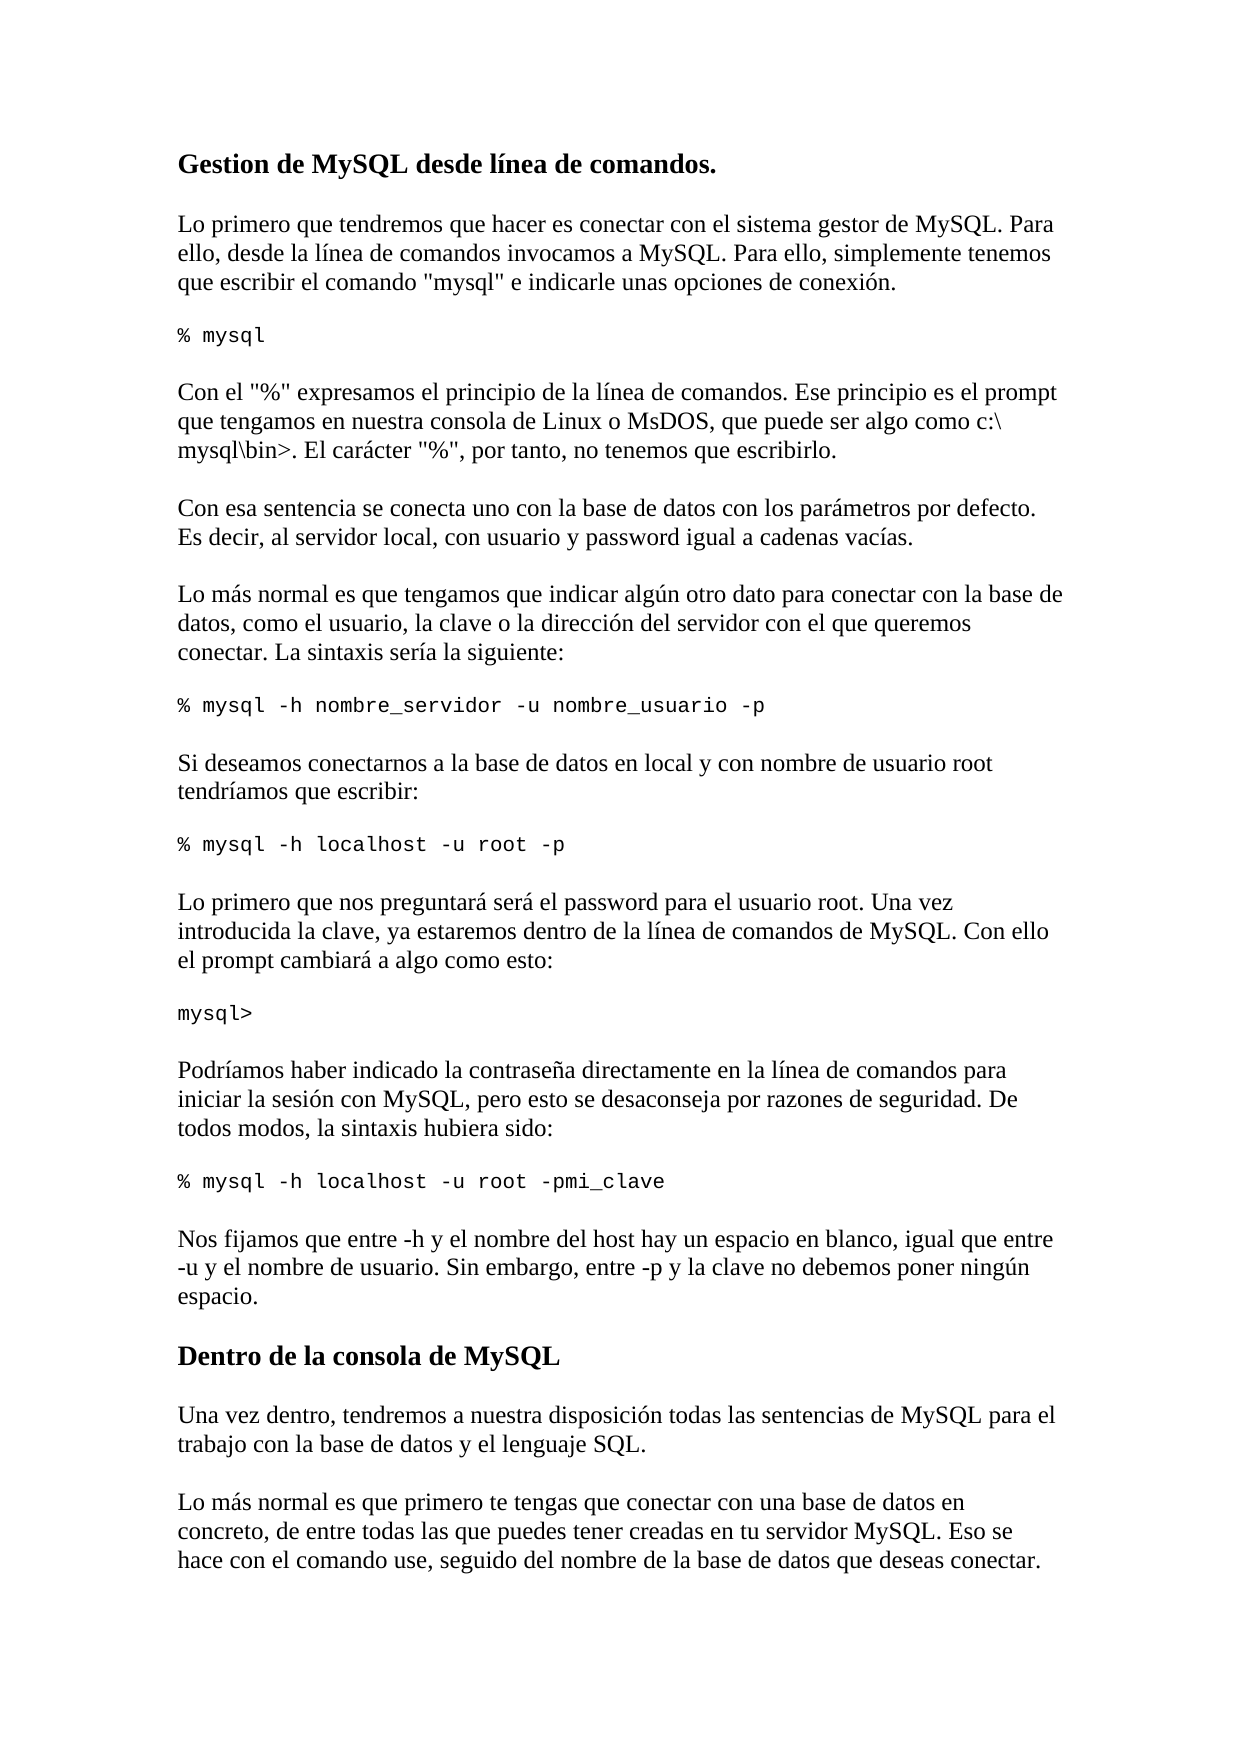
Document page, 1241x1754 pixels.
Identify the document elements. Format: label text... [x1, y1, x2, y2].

text Si deseamos conectarnos a la base de datos en local y con nombre de usuario root tendríamos que escribir: [177, 748, 1063, 805]
text Nos fijamos que entre -h y el nombre del host hay un espacio en blanco, igual que entre -u y el nombre de usuario. Sin embargo, entre -p y la clave no debemos poner ningún espacio. [177, 1224, 1063, 1310]
text Podríamos haber indicado la contraseña directamente en la línea de comandos para iniciar la sesión con MySQL, pero esto se desaconseja por razones de seguridad. De todos modos, la sintaxis hubiera sido: [177, 1055, 1063, 1142]
text Gestion de MySQL desde línea de comandos. [177, 148, 1063, 180]
text mysql> [177, 1003, 1063, 1026]
text Lo primero que nos preguntará será el password para el usuario root. Una vez introducida la clave, ya estaremos dentro de la línea de comandos de MySQL. Con ello el prompt cambiará a algo como esto: [177, 887, 1063, 973]
text Lo más normal es que tengamos que indicar algún otro dato para conectar con la base de datos, como el usuario, la clave o la dirección del servidor con el que queremos conectar. La sintaxis sería la siguiente: [177, 579, 1063, 666]
text % mysql -h nombre_servidor -u nombre_usuario -p [177, 695, 1063, 718]
text Con esa sentencia se conecta uno con la base de datos con los parámetros por defecto. Es decir, al servidor local, con usuario y password igual a cadenas vacías. [177, 493, 1063, 550]
text Lo más normal es que primero te tengas que conectar con una base de datos en concreto, de entre todas las que puedes tener creadas en tu servidor MySQL. Eso se hace con el comando use, seguido del nombre de la base de datos que deseas conectar. [177, 1487, 1063, 1573]
text % mysql -h localhost -u root -pmi_clave [177, 1171, 1063, 1194]
text Con el "%" expresamos el principio de la línea de comandos. Ese principio es el prompt que tengamos en nuestra consola de Linux o MsDOS, que puede ser algo como c:\mysql\bin>. El carácter "%", por tanto, no tenemos que escribirlo. [177, 377, 1063, 464]
text Dentro de la consola de MySQL [177, 1339, 1063, 1371]
text Una vez dentro, tendremos a nuestra disposición todas las sentencias de MySQL para el trabajo con la base de datos y el lenguaje SQL. [177, 1401, 1063, 1458]
text % mysql -h localhost -u root -p [177, 834, 1063, 858]
text % mysql [177, 324, 1063, 348]
text Lo primero que tendremos que hacer es conectar con el sistema gestor de MySQL. Para ello, desde la línea de comandos invocamos a MySQL. Para ello, simplemente tenemos que escribir el comando "mysql" e indicarle unas opciones de conexión. [177, 209, 1063, 295]
